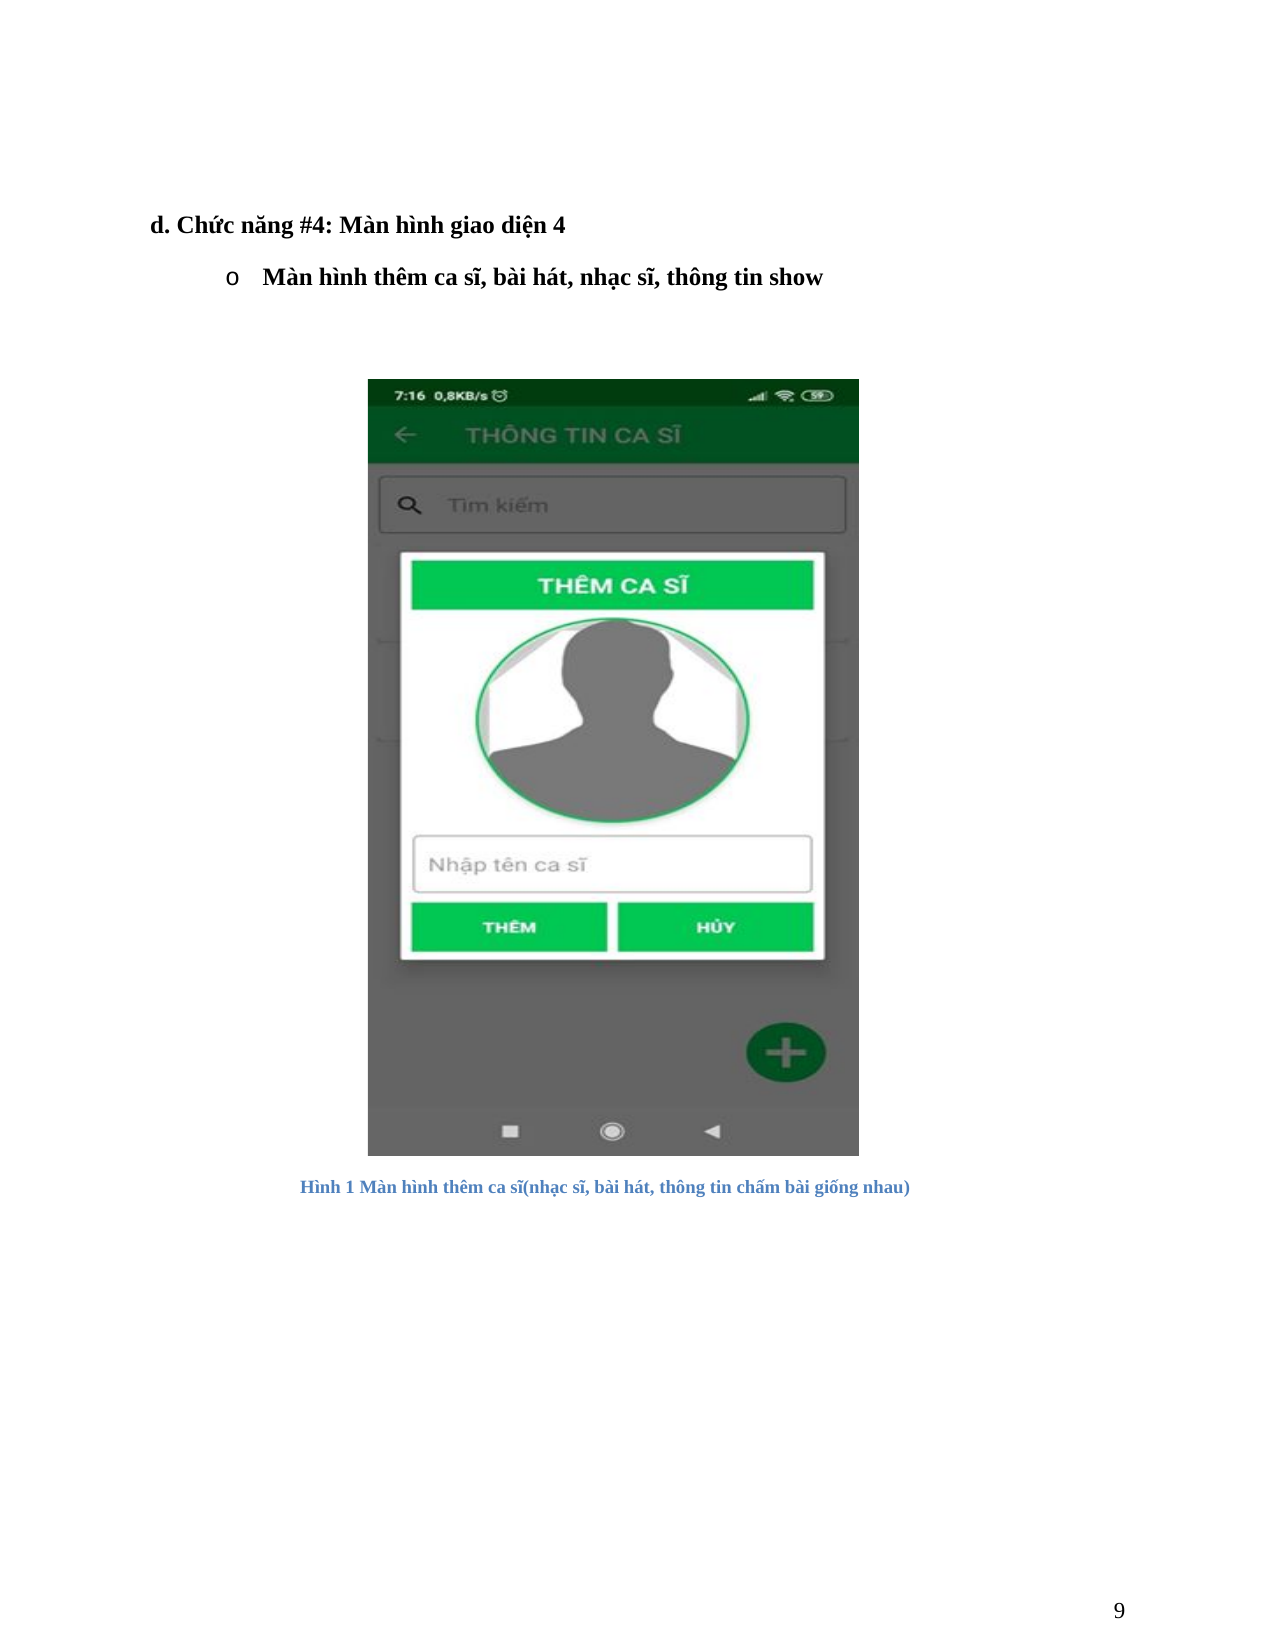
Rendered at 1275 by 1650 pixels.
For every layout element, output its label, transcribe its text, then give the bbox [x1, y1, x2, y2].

text d. Chức năng #4: Màn hình giao diện 4 [150, 210, 1125, 239]
text Hình 1 Màn hình thêm ca sĩ(nhạc sĩ, bài hát, thông tin chấm bài giống nhau) [225, 1176, 1125, 1197]
picture [367, 379, 859, 1156]
list Màn hình thêm ca sĩ, bài hát, nhạc sĩ, thông tin show [225, 262, 1125, 293]
